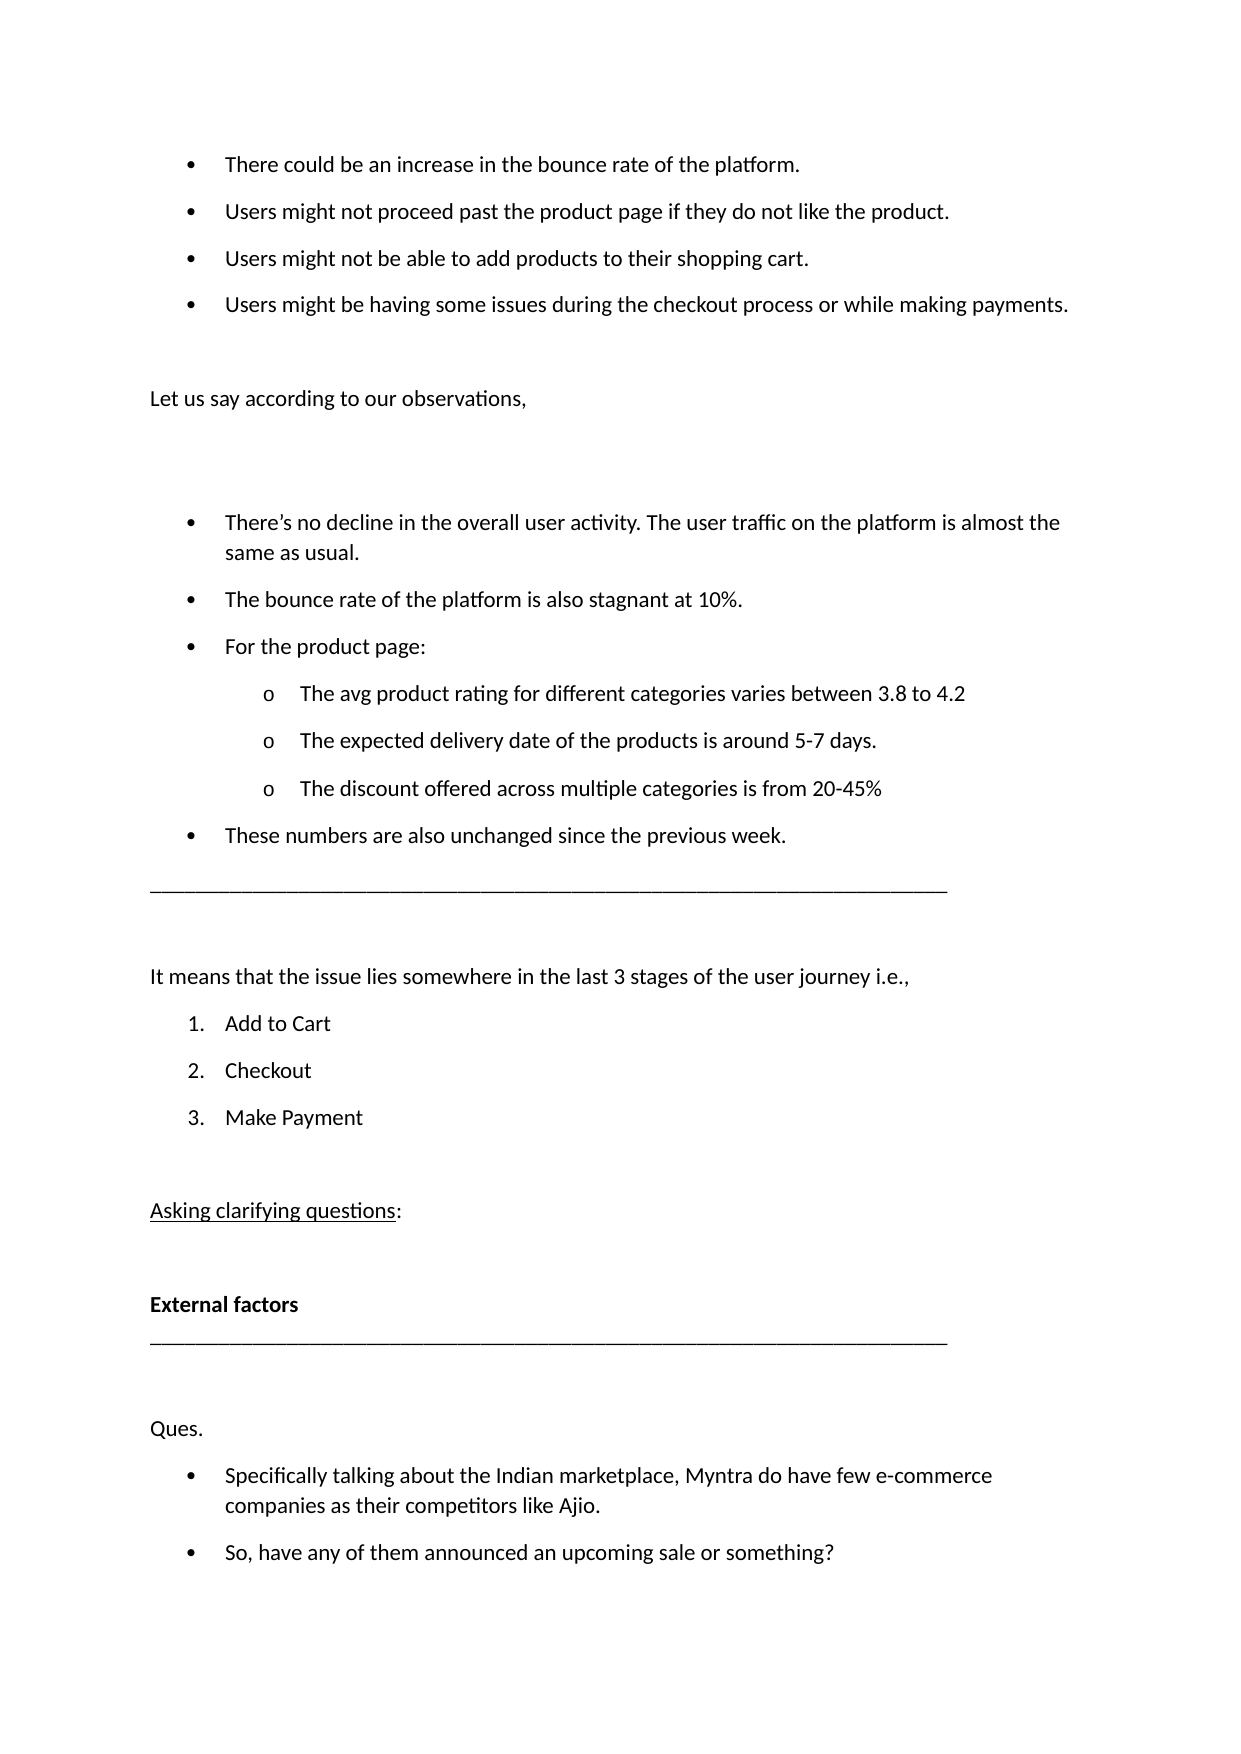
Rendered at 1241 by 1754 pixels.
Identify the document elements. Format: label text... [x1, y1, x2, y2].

text Asking clarifying questions: [150, 1196, 1090, 1224]
list The bounce rate of the platform is also stagnant at 10%. [187, 585, 1090, 613]
list Specifically talking about the Indian marketplace, Myntra do have few e-commerce companies as their competitors like Ajio. [187, 1461, 1090, 1519]
list Add to Cart [187, 1009, 1090, 1037]
text ______________________________________________________________________ [150, 868, 1090, 896]
text Ques. [150, 1414, 1090, 1442]
list Checkout [187, 1056, 1090, 1084]
list For the product page: [187, 632, 1090, 660]
list There could be an increase in the bounce rate of the platform. [187, 150, 1090, 178]
list Users might not be able to add products to their shopping cart. [187, 244, 1090, 272]
text Let us say according to our observations, [150, 384, 1090, 412]
list So, have any of them announced an upcoming sale or something? [187, 1538, 1090, 1566]
list Users might be having some issues during the checkout process or while making payments. [187, 291, 1090, 319]
list Users might not proceed past the product page if they do not like the product. [187, 197, 1090, 225]
list The avg product rating for different categories varies between 3.8 to 4.2 [262, 679, 1090, 708]
list The expected delivery date of the products is around 5-7 days. [262, 727, 1090, 755]
text It means that the issue lies somewhere in the last 3 stages of the user journey i.e., [150, 962, 1090, 990]
text External factors ______________________________________________________________________ [150, 1290, 1090, 1348]
list These numbers are also unchanged since the previous week. [187, 821, 1090, 849]
list There’s no decline in the overall user activity. The user traffic on the platform is almost the same as usual. [187, 508, 1090, 567]
list The discount offered across multiple categories is from 20-45% [262, 774, 1090, 802]
list Make Payment [187, 1103, 1090, 1131]
